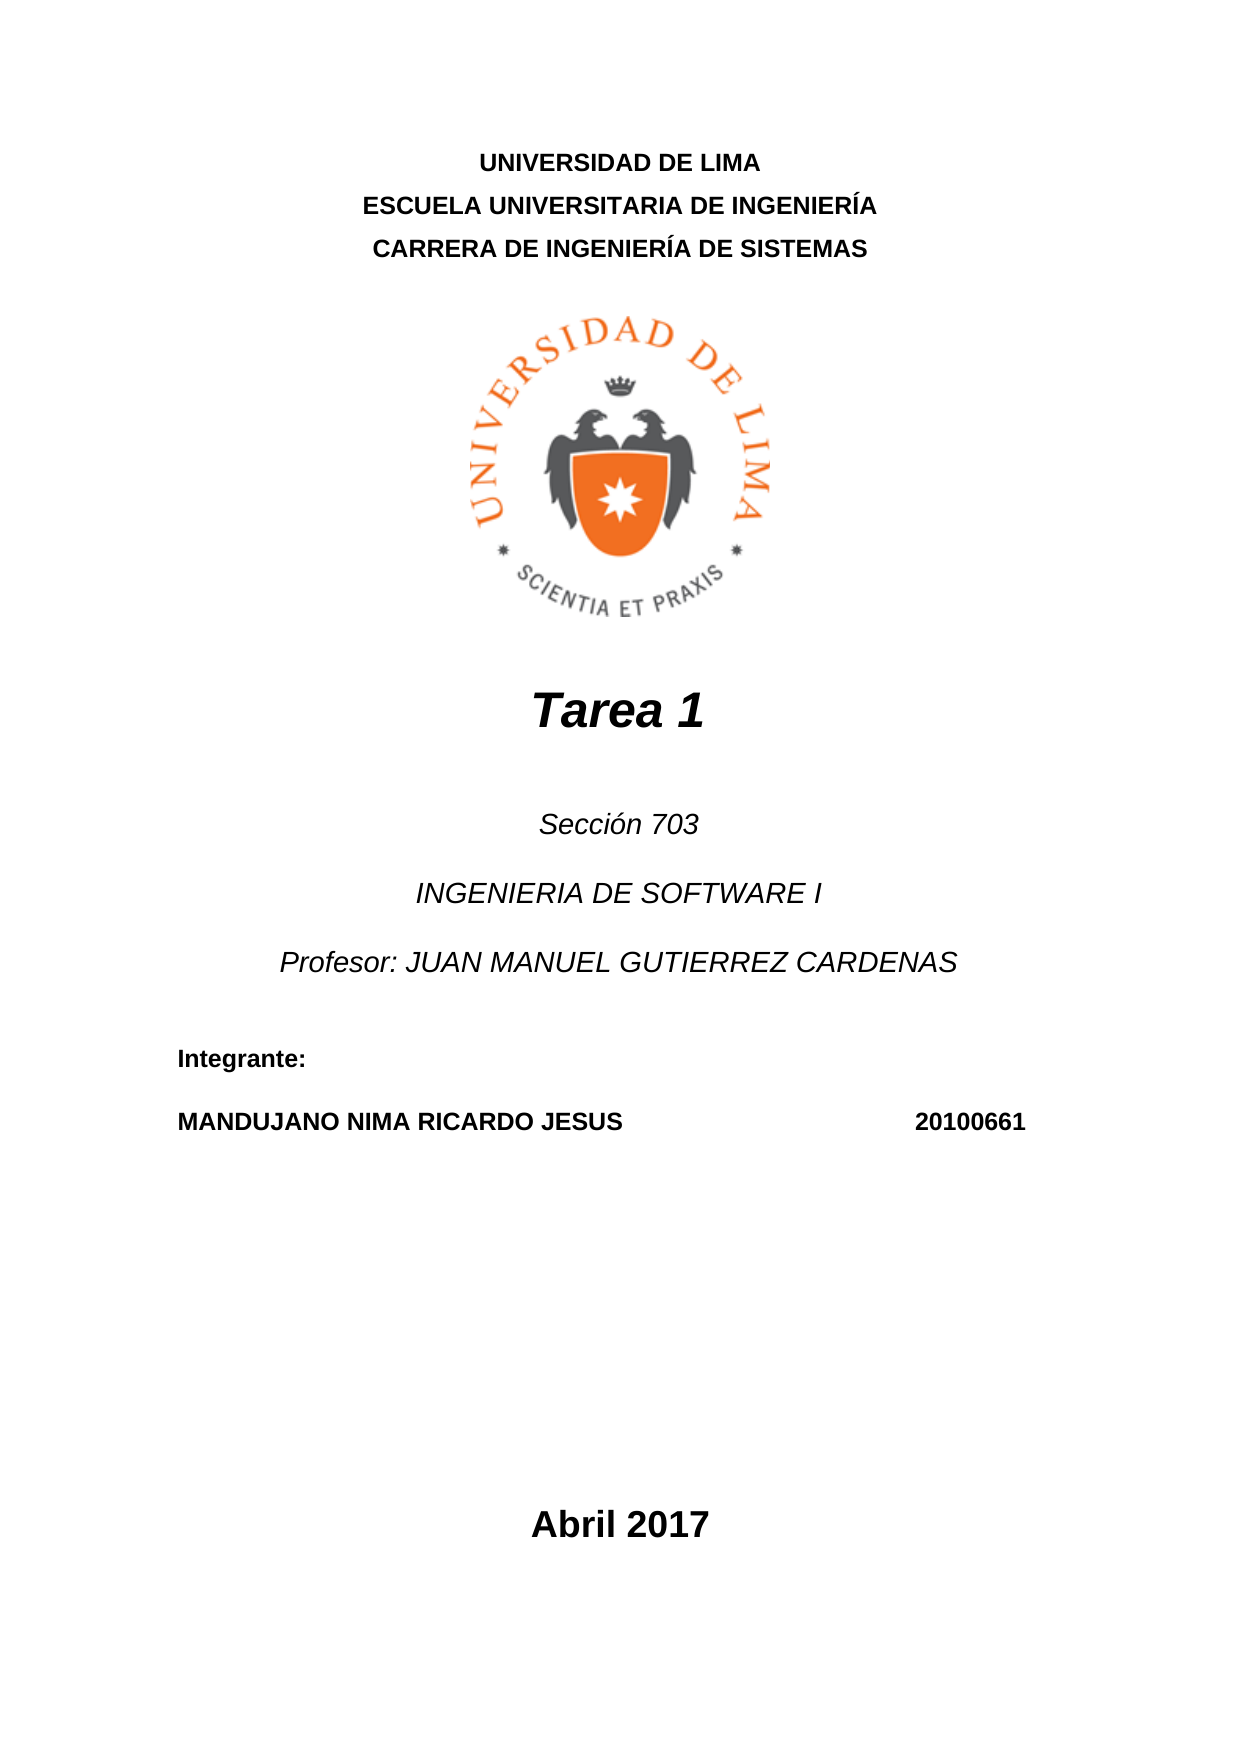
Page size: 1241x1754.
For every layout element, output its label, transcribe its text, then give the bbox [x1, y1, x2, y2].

picture [470, 316, 770, 617]
text Integrante: [177, 1044, 1063, 1072]
text MANDUJANO NIMA RICARDO JESUS 20100661 [177, 1107, 1063, 1136]
text INGENIERIA DE SOFTWARE I [177, 876, 1063, 909]
text UNIVERSIDAD DE LIMA [177, 148, 1063, 176]
text CARRERA DE INGENIERÍA DE SISTEMAS [177, 234, 1063, 263]
text Abril 2017 [177, 1502, 1063, 1546]
text Sección 703 [177, 807, 1063, 841]
text ESCUELA UNIVERSITARIA DE INGENIERÍA [177, 191, 1063, 219]
text Tarea 1 [177, 681, 1063, 738]
text Profesor: JUAN MANUEL GUTIERREZ CARDENAS [177, 945, 1063, 978]
